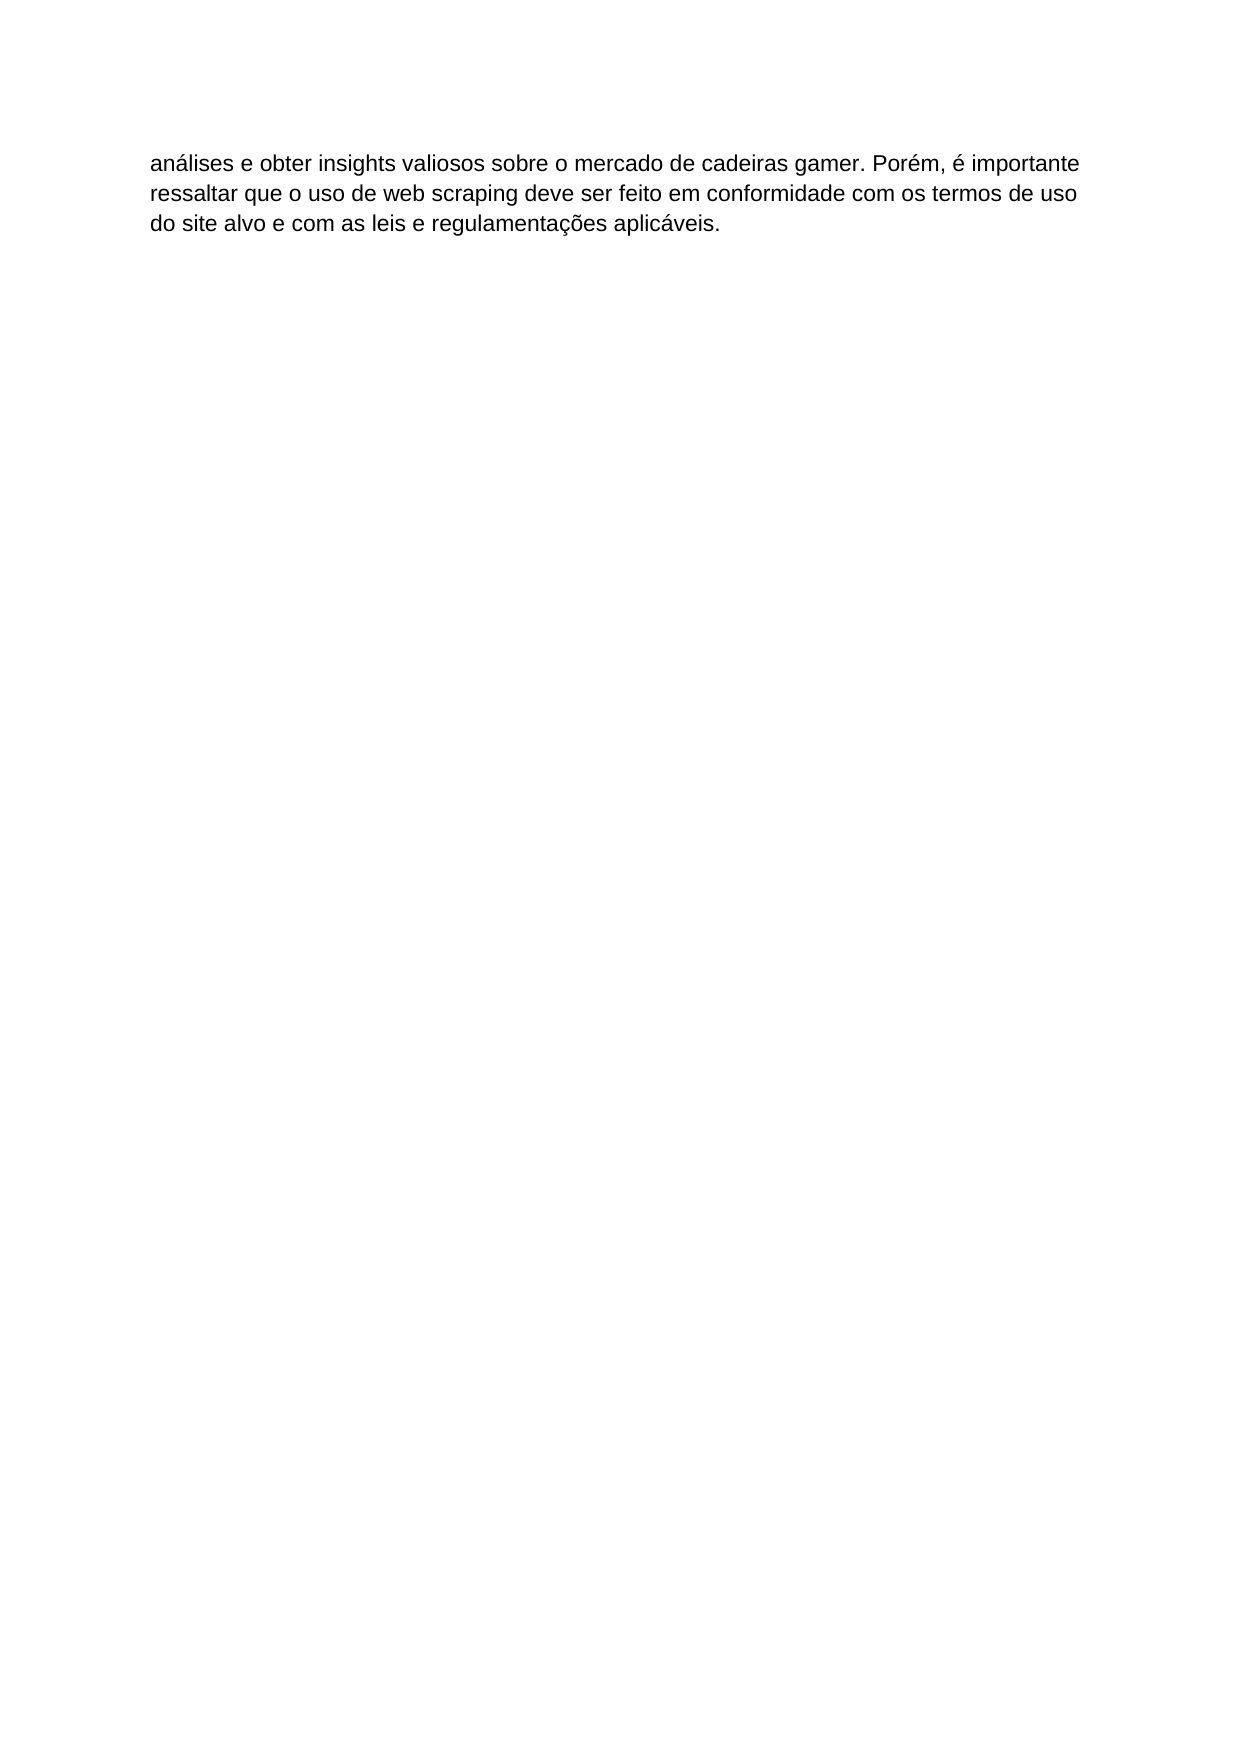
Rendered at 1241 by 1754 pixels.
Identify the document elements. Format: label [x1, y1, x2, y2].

text [150, 150, 1090, 237]
